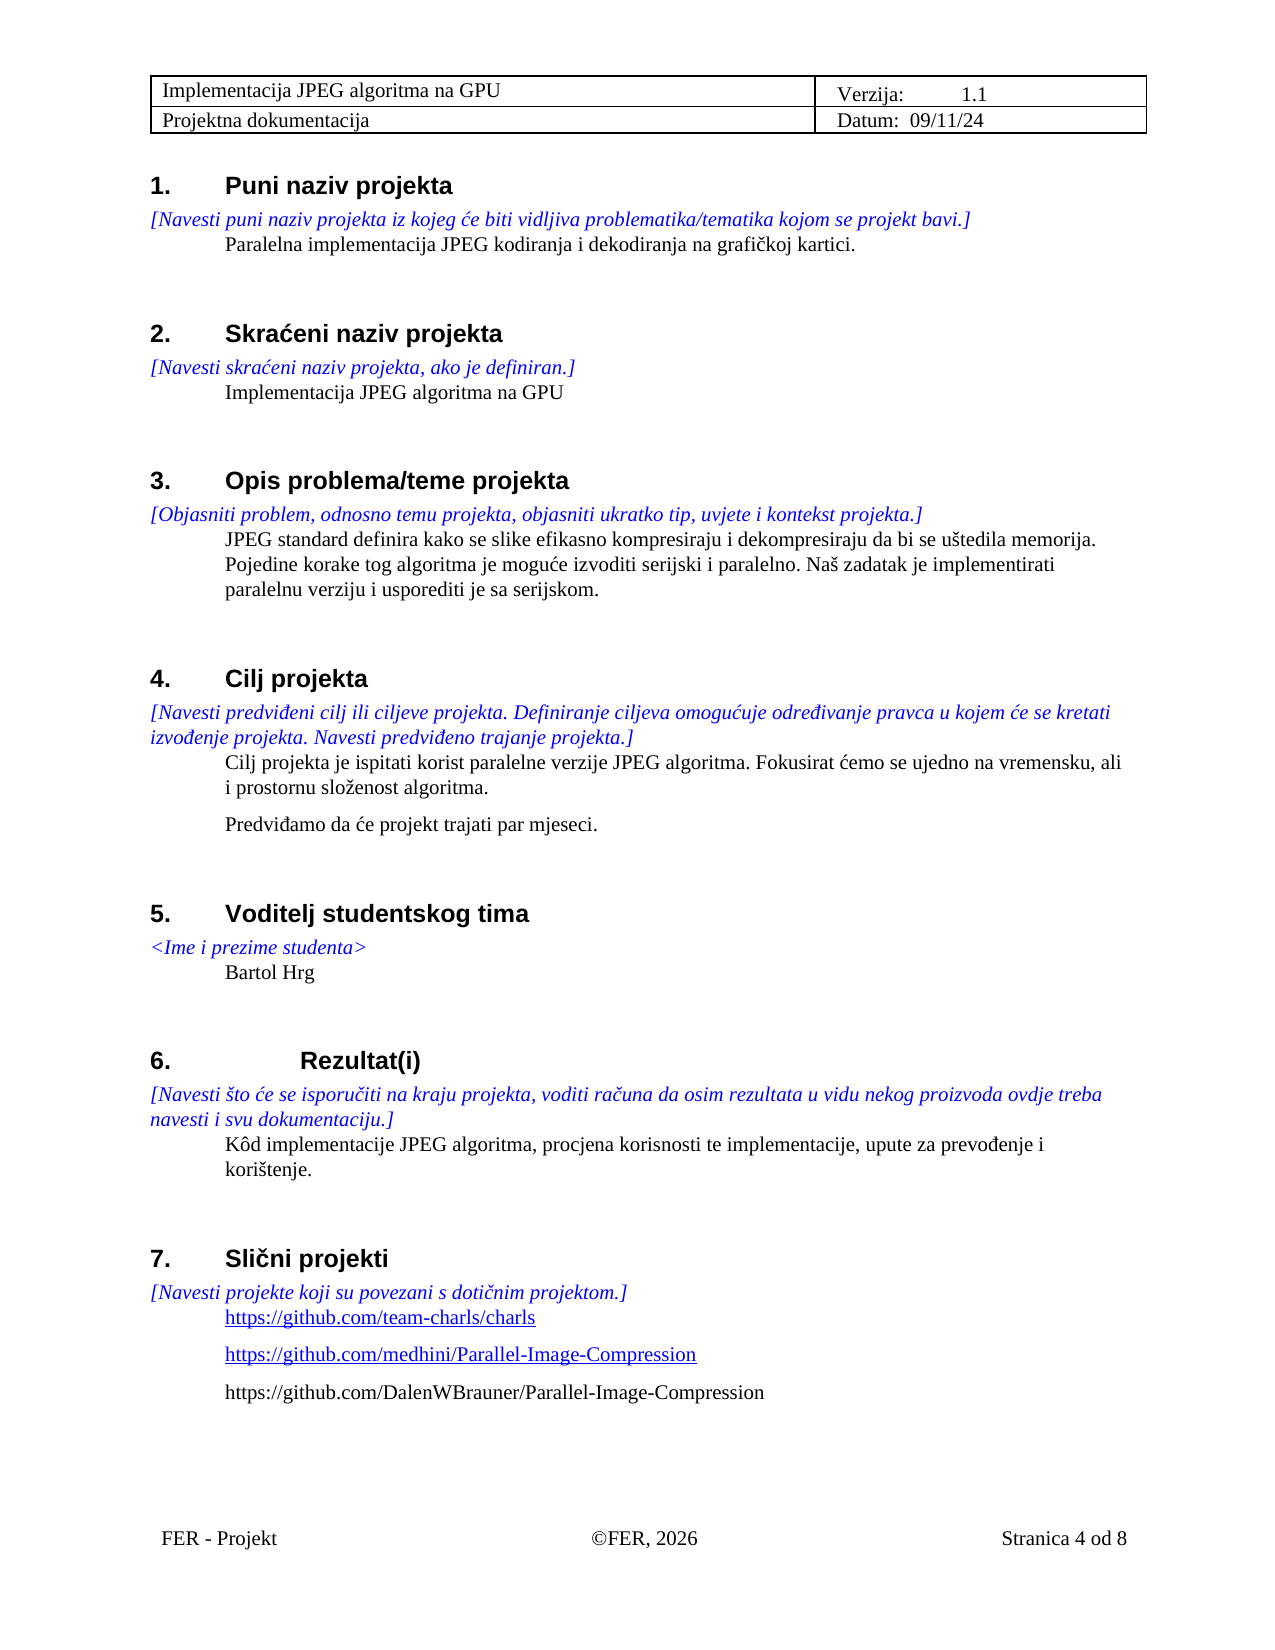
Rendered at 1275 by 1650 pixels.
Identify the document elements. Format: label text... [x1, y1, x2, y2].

text https://github.com/DalenWBrauner/Parallel-Image-Compression [225, 1379, 1125, 1404]
text [Navesti predviđeni cilj ili ciljeve projekta. Definiranje ciljeva omogućuje određivanje pravca u kojem će se kretati izvođenje projekta. Navesti predviđeno trajanje projekta.] [150, 699, 1125, 749]
subtitle Voditelj studentskog tima [150, 899, 1125, 928]
text [Navesti projekte koji su povezani s dotičnim projektom.] [150, 1279, 1125, 1304]
text [Navesti puni naziv projekta iz kojeg će biti vidljiva problematika/tematika kojom se projekt bavi.] [150, 206, 1125, 231]
subtitle Puni naziv projekta [150, 171, 1125, 200]
text Implementacija JPEG algoritma na GPU [225, 379, 1125, 404]
subtitle Opis problema/teme projekta [150, 466, 1125, 495]
text <Ime i prezime studenta> [150, 934, 1125, 959]
subtitle Rezultat(i) [150, 1046, 1125, 1075]
text Bartol Hrg [225, 959, 1125, 984]
text JPEG standard definira kako se slike efikasno kompresiraju i dekompresiraju da bi se uštedila memorija. Pojedine korake tog algoritma je moguće izvoditi serijski i paralelno. Naš zadatak je implementirati paralelnu verziju i usporediti je sa serijskom. [225, 526, 1125, 601]
subtitle Cilj projekta [150, 664, 1125, 693]
subtitle Slični projekti [150, 1244, 1125, 1273]
text https://github.com/team-charls/charls [225, 1304, 1125, 1329]
text Paralelna implementacija JPEG kodiranja i dekodiranja na grafičkoj kartici. [225, 231, 1125, 256]
text Predviđamo da će projekt trajati par mjeseci. [225, 811, 1125, 836]
text [Objasniti problem, odnosno temu projekta, objasniti ukratko tip, uvjete i kontekst projekta.] [150, 501, 1125, 526]
subtitle Skraćeni naziv projekta [150, 319, 1125, 348]
text [Navesti skraćeni naziv projekta, ako je definiran.] [150, 354, 1125, 379]
text Cilj projekta je ispitati korist paralelne verzije JPEG algoritma. Fokusirat ćemo se ujedno na vremensku, ali i prostornu složenost algoritma. [225, 749, 1125, 799]
text [Navesti što će se isporučiti na kraju projekta, voditi računa da osim rezultata u vidu nekog proizvoda ovdje treba navesti i svu dokumentaciju.] [150, 1081, 1125, 1131]
text https://github.com/medhini/Parallel-Image-Compression [225, 1341, 1125, 1366]
text Kôd implementacije JPEG algoritma, procjena korisnosti te implementacije, upute za prevođenje i korištenje. [225, 1131, 1125, 1181]
